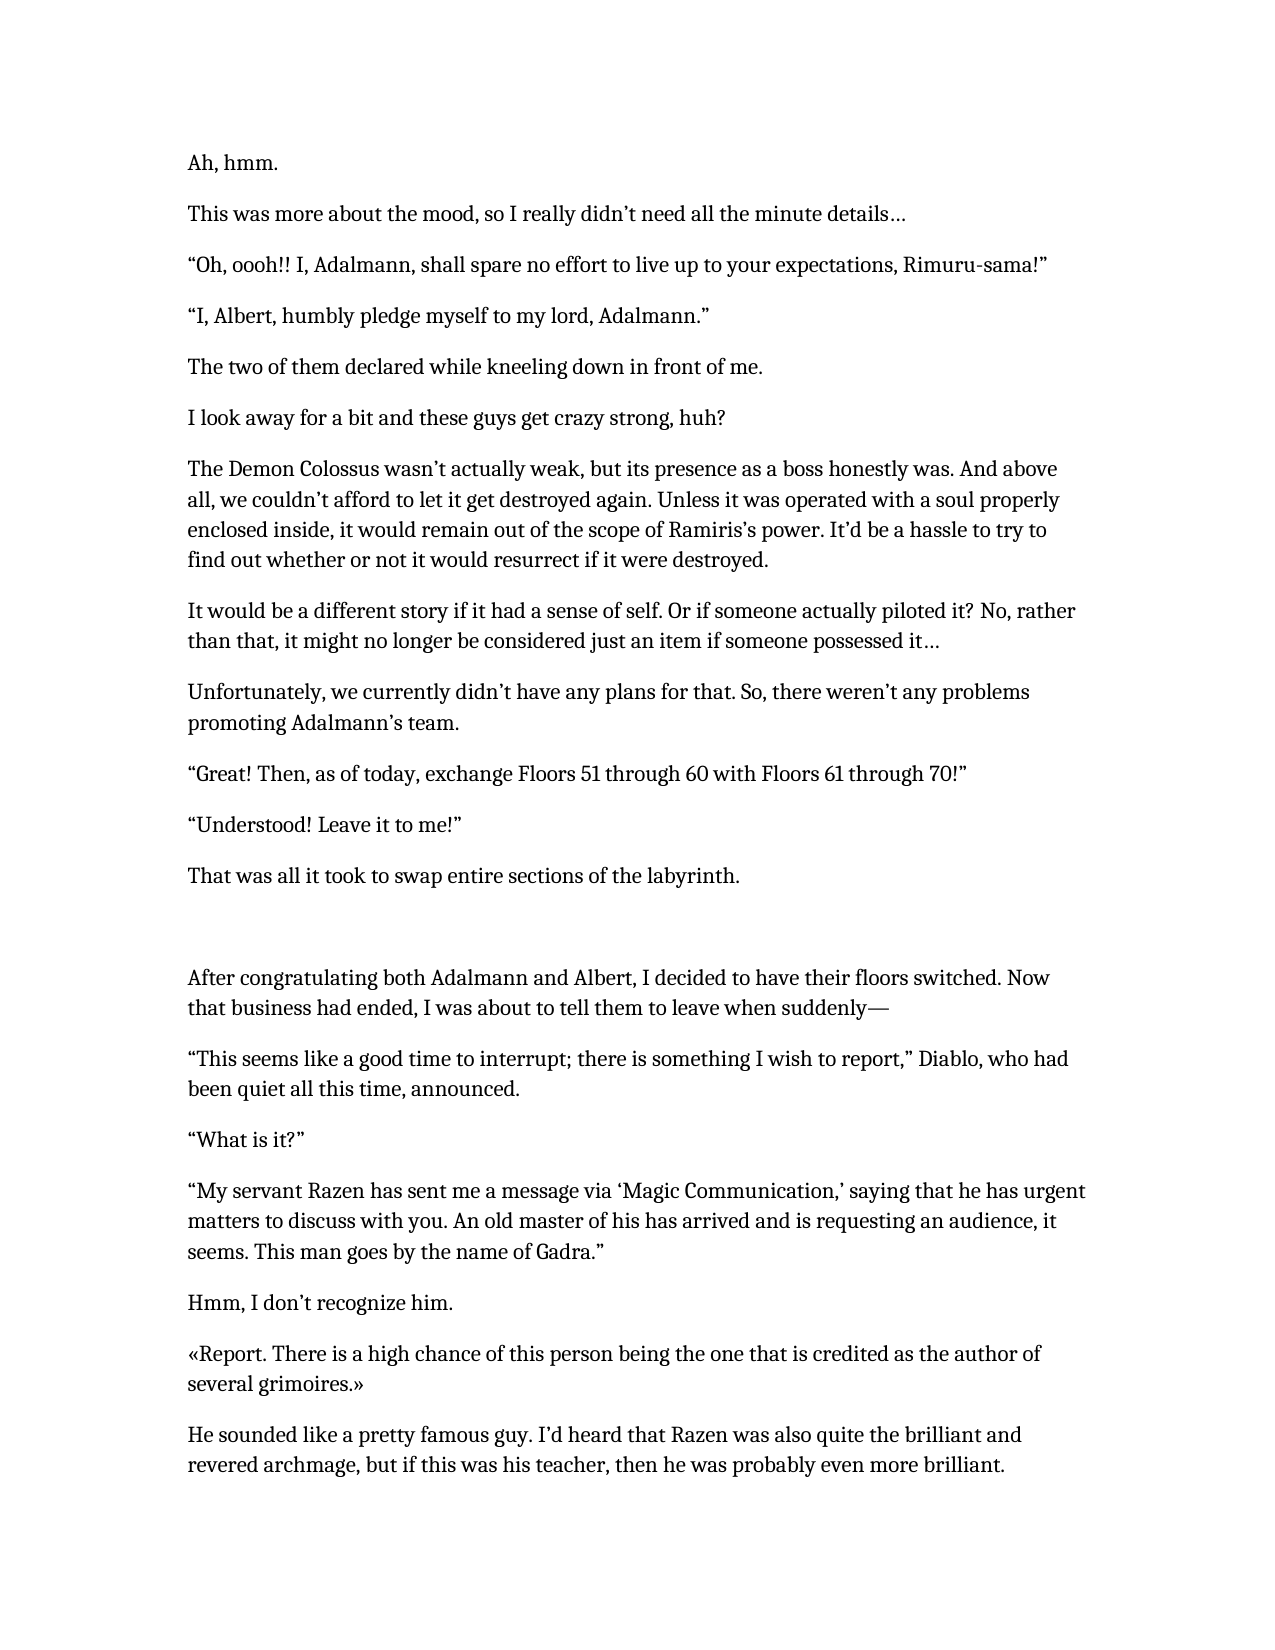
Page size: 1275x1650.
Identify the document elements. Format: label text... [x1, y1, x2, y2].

text “What is it?” [187, 1127, 1087, 1153]
text “I, Albert, humbly pledge myself to my lord, Adalmann.” [187, 303, 1087, 329]
text “Understood! Leave it to me!” [187, 811, 1087, 838]
text He sounded like a pretty famous guy. I’d heard that Razen was also quite the brilliant and revered archmage, but if this was his teacher, then he was probably even more brilliant. [187, 1422, 1087, 1478]
text «Report. There is a high chance of this person being the one that is credited as the author of several grimoires.» [187, 1341, 1087, 1397]
text The two of them declared while kneeling down in front of me. [187, 354, 1087, 381]
text “Great! Then, as of today, exchange Floors 51 through 60 with Floors 61 through 70!” [187, 760, 1087, 787]
text “My servant Razen has sent me a message via ‘Magic Communication,’ saying that he has urgent matters to discuss with you. An old master of his has arrived and is requesting an audience, it seems. This man goes by the name of Gadra.” [187, 1178, 1087, 1265]
text This was more about the mood, so I really didn’t need all the minute details… [187, 201, 1087, 227]
text Ah, hmm. [187, 150, 1087, 176]
text Hmm, I don’t recognize him. [187, 1289, 1087, 1316]
text It would be a different story if it had a sense of self. Or if someone actually piloted it? No, rather than that, it might no longer be considered just an item if someone possessed it… [187, 598, 1087, 654]
text “This seems like a good time to interrupt; there is something I wish to report,” Diablo, who had been quiet all this time, announced. [187, 1046, 1087, 1102]
text That was all it took to swap entire sections of the labyrinth. [187, 862, 1087, 889]
text The Demon Colossus wasn’t actually weak, but its presence as a boss honestly was. And above all, we couldn’t afford to let it get destroyed again. Unless it was operated with a soul properly enclosed inside, it would remain out of the scope of Ramiris’s power. It’d be a hassle to try to find out whether or not it would resurrect if it were destroyed. [187, 456, 1087, 573]
text Unfortunately, we currently didn’t have any plans for that. So, there weren’t any problems promoting Adalmann’s team. [187, 679, 1087, 736]
text I look away for a bit and these guys get crazy strong, huh? [187, 405, 1087, 432]
text After congratulating both Adalmann and Albert, I decided to have their floors switched. Now that business had ended, I was about to tell them to leave when suddenly— [187, 964, 1087, 1021]
text “Oh, oooh!! I, Adalmann, shall spare no effort to live up to your expectations, Rimuru-sama!” [187, 252, 1087, 278]
